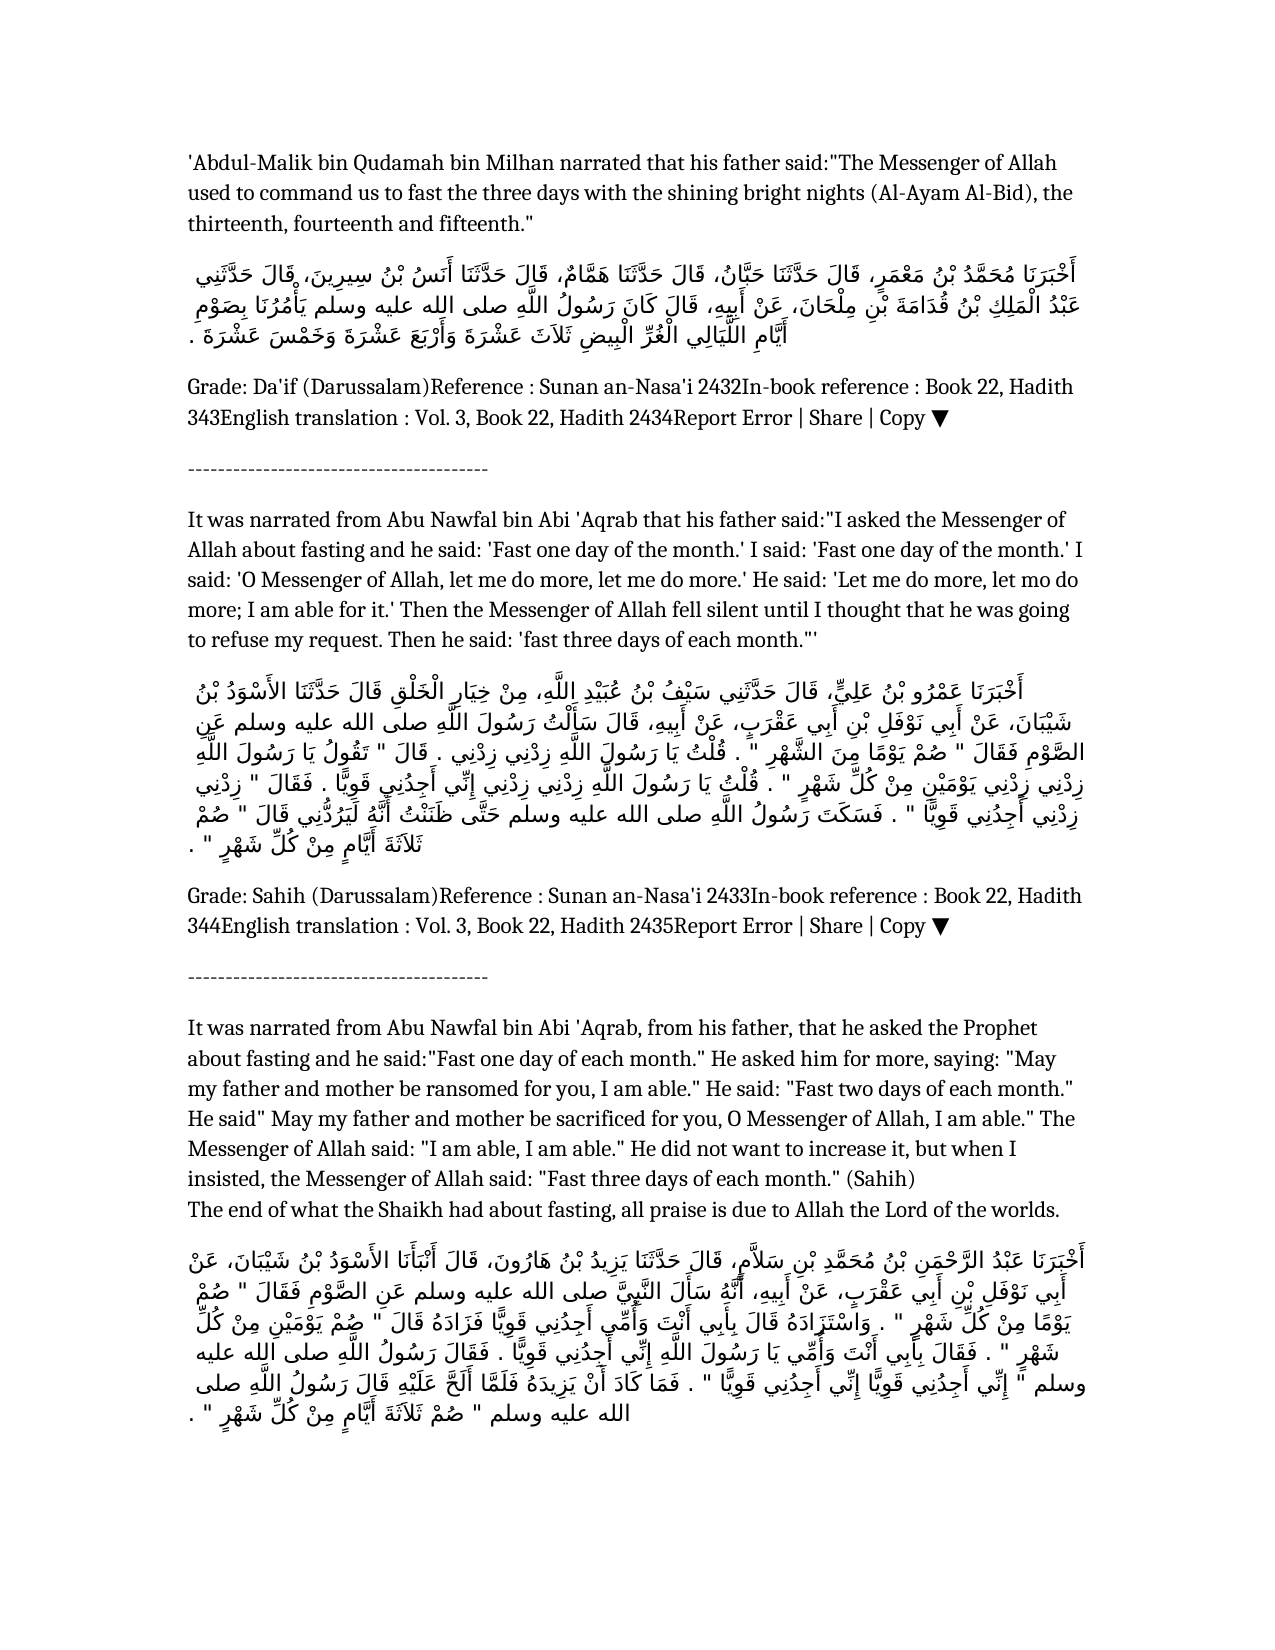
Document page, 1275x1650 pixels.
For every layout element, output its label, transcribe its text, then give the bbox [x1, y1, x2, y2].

text ---------------------------------------- [187, 455, 1087, 482]
text 'Abdul-Malik bin Qudamah bin Milhan narrated that his father said:"The Messenger of Allah used to command us to fast the three days with the shining bright nights (Al-Ayam Al-Bid), the thirteenth, fourteenth and fifteenth." [187, 150, 1087, 237]
text Grade: Da'if (Darussalam)Reference : Sunan an-Nasa'i 2432In-book reference : Book 22, Hadith 343English translation : Vol. 3, Book 22, Hadith 2434Report Error | Share | Copy ▼ [187, 374, 1087, 431]
text أَخْبَرَنَا مُحَمَّدُ بْنُ مَعْمَرٍ، قَالَ حَدَّثَنَا حَبَّانُ، قَالَ حَدَّثَنَا هَمَّامٌ، قَالَ حَدَّثَنَا أَنَسُ بْنُ سِيرِينَ، قَالَ حَدَّثَنِي عَبْدُ الْمَلِكِ بْنُ قُدَامَةَ بْنِ مِلْحَانَ، عَنْ أَبِيهِ، قَالَ كَانَ رَسُولُ اللَّهِ صلى الله عليه وسلم يَأْمُرُنَا بِصَوْمِ أَيَّامِ اللَّيَالِي الْغُرِّ الْبِيضِ ثَلاَثَ عَشْرَةَ وَأَرْبَعَ عَشْرَةَ وَخَمْسَ عَشْرَةَ ‏.‏ [187, 261, 1087, 349]
text ---------------------------------------- [187, 964, 1087, 991]
text أَخْبَرَنَا عَمْرُو بْنُ عَلِيٍّ، قَالَ حَدَّثَنِي سَيْفُ بْنُ عُبَيْدِ اللَّهِ، مِنْ خِيَارِ الْخَلْقِ قَالَ حَدَّثَنَا الأَسْوَدُ بْنُ شَيْبَانَ، عَنْ أَبِي نَوْفَلِ بْنِ أَبِي عَقْرَبٍ، عَنْ أَبِيهِ، قَالَ سَأَلْتُ رَسُولَ اللَّهِ صلى الله عليه وسلم عَنِ الصَّوْمِ فَقَالَ ‏"‏ صُمْ يَوْمًا مِنَ الشَّهْرِ ‏"‏ ‏.‏ قُلْتُ يَا رَسُولَ اللَّهِ زِدْنِي زِدْنِي ‏.‏ قَالَ ‏"‏ تَقُولُ يَا رَسُولَ اللَّهِ زِدْنِي زِدْنِي يَوْمَيْنِ مِنْ كُلِّ شَهْرٍ ‏"‏ ‏.‏ قُلْتُ يَا رَسُولَ اللَّهِ زِدْنِي زِدْنِي إِنِّي أَجِدُنِي قَوِيًّا ‏.‏ فَقَالَ ‏"‏ زِدْنِي زِدْنِي أَجِدُنِي قَوِيًّا ‏"‏ ‏.‏ فَسَكَتَ رَسُولُ اللَّهِ صلى الله عليه وسلم حَتَّى ظَنَنْتُ أَنَّهُ لَيَرُدُّنِي قَالَ ‏"‏ صُمْ ثَلاَثَةَ أَيَّامٍ مِنْ كُلِّ شَهْرٍ ‏"‏ ‏.‏ [187, 678, 1087, 858]
text It was narrated from Abu Nawfal bin Abi 'Aqrab, from his father, that he asked the Prophet about fasting and he said:"Fast one day of each month." He asked him for more, saying: "May my father and mother be ransomed for you, I am able." He said: "Fast two days of each month." He said" May my father and mother be sacrificed for you, O Messenger of Allah, I am able." The Messenger of Allah said: "I am able, I am able." He did not want to increase it, but when I insisted, the Messenger of Allah said: "Fast three days of each month." (Sahih) The end of what the Shaikh had about fasting, all praise is due to Allah the Lord of the worlds. [187, 1015, 1087, 1223]
text Grade: Sahih (Darussalam)Reference : Sunan an-Nasa'i 2433In-book reference : Book 22, Hadith 344English translation : Vol. 3, Book 22, Hadith 2435Report Error | Share | Copy ▼ [187, 883, 1087, 939]
text أَخْبَرَنَا عَبْدُ الرَّحْمَنِ بْنُ مُحَمَّدِ بْنِ سَلاَّمٍ، قَالَ حَدَّثَنَا يَزِيدُ بْنُ هَارُونَ، قَالَ أَنْبَأَنَا الأَسْوَدُ بْنُ شَيْبَانَ، عَنْ أَبِي نَوْفَلِ بْنِ أَبِي عَقْرَبٍ، عَنْ أَبِيهِ، أَنَّهُ سَأَلَ النَّبِيَّ صلى الله عليه وسلم عَنِ الصَّوْمِ فَقَالَ ‏"‏ صُمْ يَوْمًا مِنْ كُلِّ شَهْرٍ ‏"‏ ‏.‏ وَاسْتَزَادَهُ قَالَ بِأَبِي أَنْتَ وَأُمِّي أَجِدُنِي قَوِيًّا فَزَادَهُ قَالَ ‏"‏ صُمْ يَوْمَيْنِ مِنْ كُلِّ شَهْرٍ ‏"‏ ‏.‏ فَقَالَ بِأَبِي أَنْتَ وَأُمِّي يَا رَسُولَ اللَّهِ إِنِّي أَجِدُنِي قَوِيًّا ‏.‏ فَقَالَ رَسُولُ اللَّهِ صلى الله عليه وسلم ‏"‏ إِنِّي أَجِدُنِي قَوِيًّا إِنِّي أَجِدُنِي قَوِيًّا ‏"‏ ‏.‏ فَمَا كَادَ أَنْ يَزِيدَهُ فَلَمَّا أَلَحَّ عَلَيْهِ قَالَ رَسُولُ اللَّهِ صلى الله عليه وسلم ‏"‏ صُمْ ثَلاَثَةَ أَيَّامٍ مِنْ كُلِّ شَهْرٍ ‏"‏ ‏.‏ [187, 1247, 1087, 1427]
text It was narrated from Abu Nawfal bin Abi 'Aqrab that his father said:"I asked the Messenger of Allah about fasting and he said: 'Fast one day of the month.' I said: 'Fast one day of the month.' I said: 'O Messenger of Allah, let me do more, let me do more.' He said: 'Let me do more, let mo do more; I am able for it.' Then the Messenger of Allah fell silent until I thought that he was going to refuse my request. Then he said: 'fast three days of each month."' [187, 506, 1087, 654]
